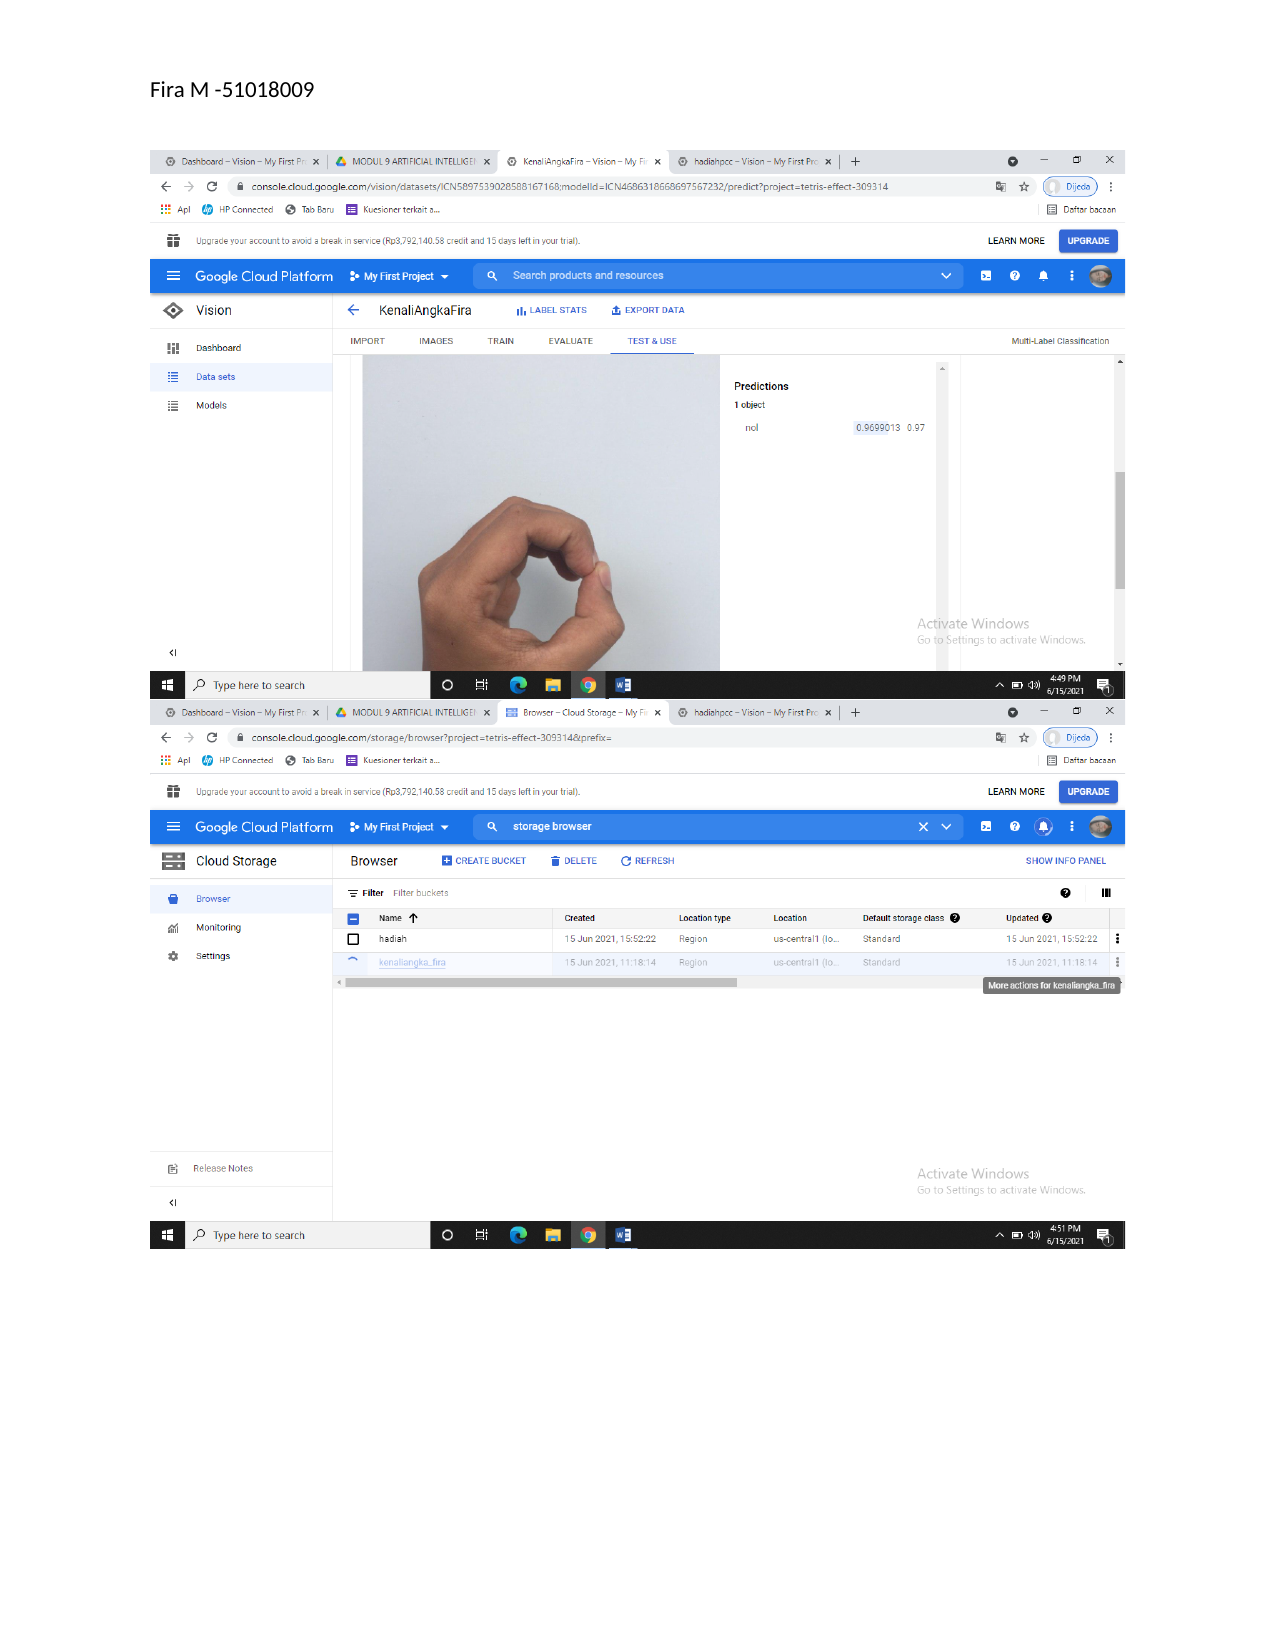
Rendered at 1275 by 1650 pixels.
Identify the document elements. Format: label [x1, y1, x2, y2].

picture [150, 150, 1125, 699]
picture [150, 700, 1125, 1249]
